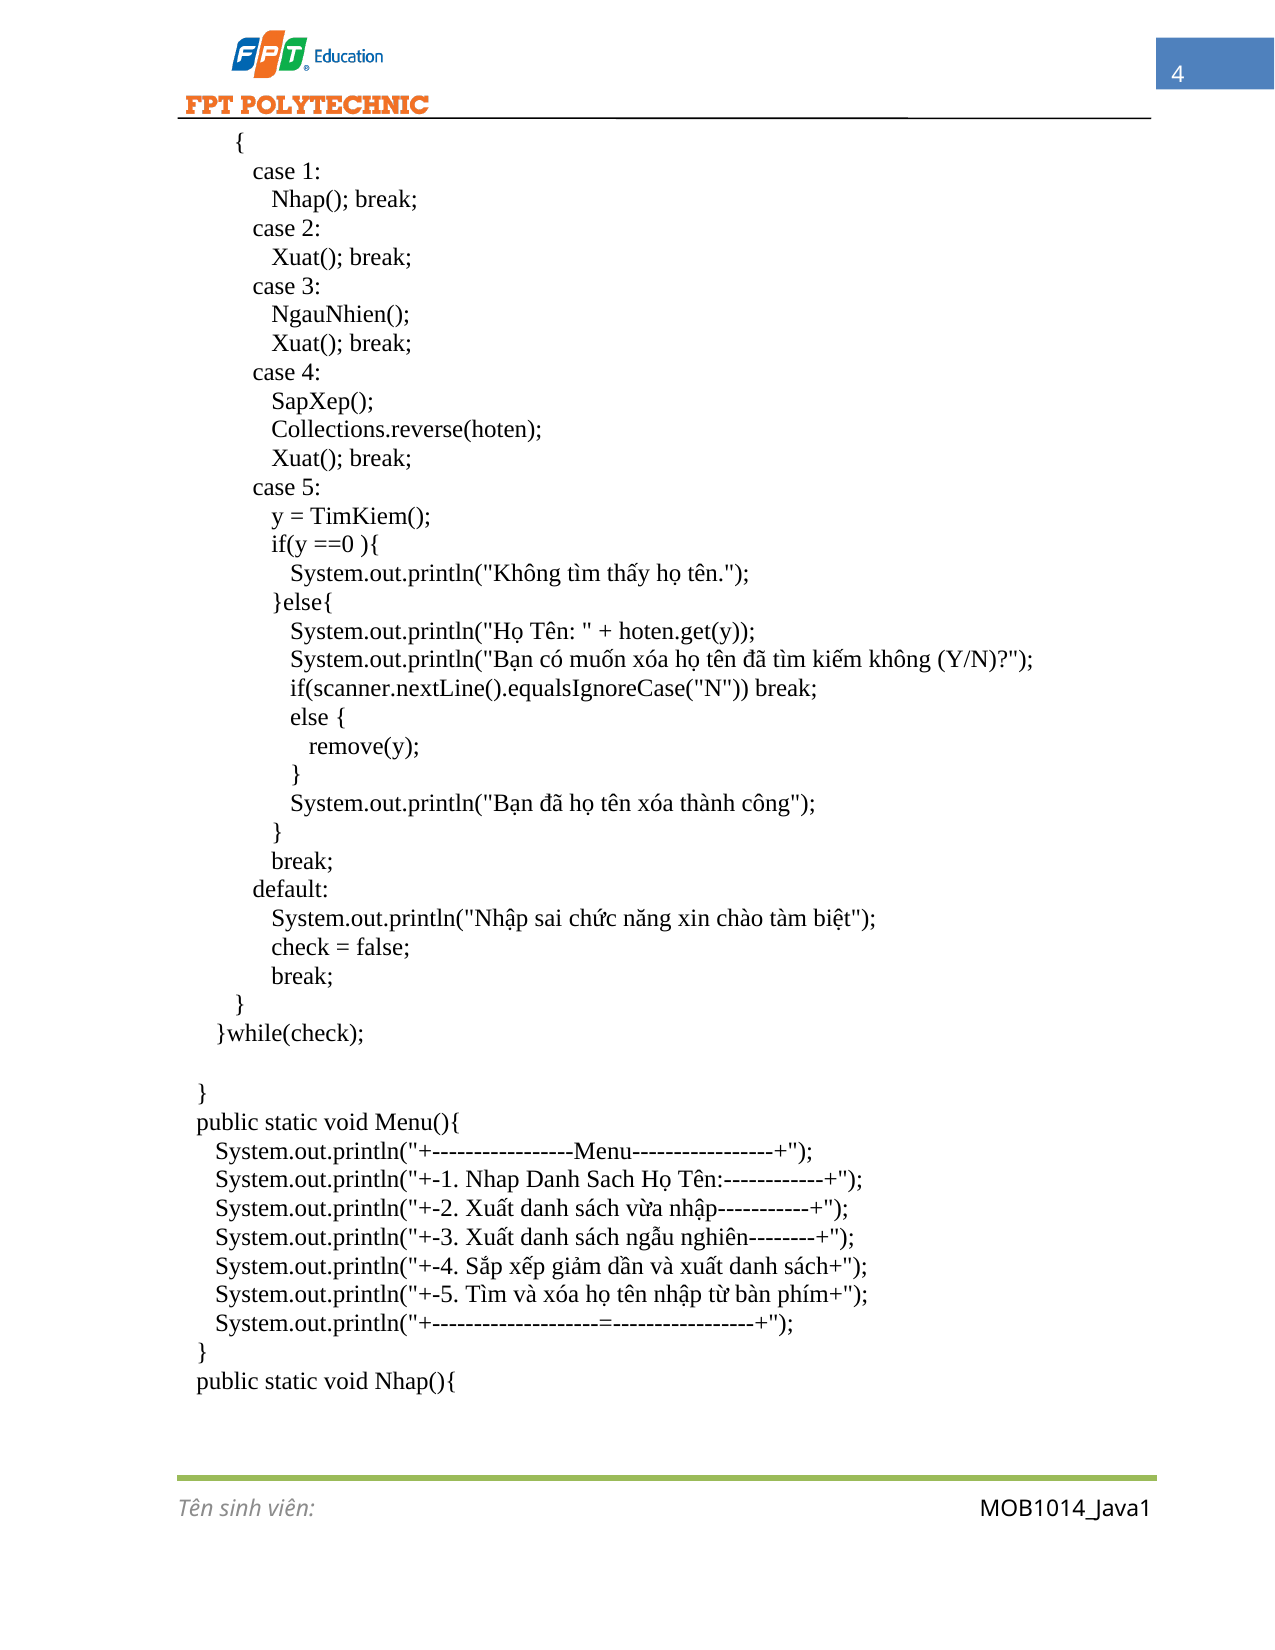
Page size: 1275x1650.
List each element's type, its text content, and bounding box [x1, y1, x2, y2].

text case 1: [177, 156, 1157, 184]
text case 3: [177, 271, 1157, 299]
text if(scanner.nextLine().equalsIgnoreCase("N")) break; [177, 673, 1157, 702]
text default: [177, 874, 1157, 903]
text System.out.println("Nhập sai chức năng xin chào tàm biệt"); [177, 903, 1157, 932]
text remove(y); [177, 731, 1157, 759]
text Xuat(); break; [177, 242, 1157, 271]
text System.out.println("+-5. Tìm và xóa họ tên nhập từ bàn phím+"); [177, 1279, 1157, 1308]
text }while(check); [177, 1018, 1157, 1047]
text public static void Menu(){ [177, 1107, 1157, 1136]
text } [177, 817, 1157, 846]
text Nhap(); break; [177, 184, 1157, 213]
text }else{ [177, 587, 1157, 616]
text break; [177, 846, 1157, 874]
text if(y ==0 ){ [177, 529, 1157, 558]
text } [177, 1078, 1157, 1107]
text System.out.println("Bạn đã họ tên xóa thành công"); [177, 788, 1157, 817]
picture [177, 22, 437, 122]
text System.out.println("+-4. Sắp xếp giảm dần và xuất danh sách+"); [177, 1251, 1157, 1279]
text Collections.reverse(hoten); [177, 414, 1157, 443]
text else { [177, 702, 1157, 731]
text check = false; [177, 932, 1157, 961]
text Xuat(); break; [177, 443, 1157, 472]
text System.out.println("Họ Tên: " + hoten.get(y)); [177, 616, 1157, 644]
text System.out.println("+-1. Nhap Danh Sach Họ Tên:------------+"); [177, 1164, 1157, 1193]
text { [177, 127, 1157, 156]
text System.out.println("Không tìm thấy họ tên."); [177, 558, 1157, 587]
text System.out.println("+-----------------Menu-----------------+"); [177, 1136, 1157, 1164]
text public static void Nhap(){ [177, 1366, 1157, 1394]
text NgauNhien(); [177, 299, 1157, 328]
text case 5: [177, 472, 1157, 501]
text System.out.println("Bạn có muốn xóa họ tên đã tìm kiếm không (Y/N)?"); [177, 644, 1157, 673]
text System.out.println("+-3. Xuất danh sách ngẫu nghiên--------+"); [177, 1222, 1157, 1251]
text break; [177, 961, 1157, 989]
text Xuat(); break; [177, 328, 1157, 357]
text System.out.println("+--------------------=-----------------+"); [177, 1308, 1157, 1337]
text y = TimKiem(); [177, 501, 1157, 529]
text } [177, 1337, 1157, 1366]
text case 2: [177, 213, 1157, 242]
text } [177, 989, 1157, 1018]
text System.out.println("+-2. Xuất danh sách vừa nhập-----------+"); [177, 1193, 1157, 1222]
text case 4: [177, 357, 1157, 386]
text } [177, 759, 1157, 788]
text SapXep(); [177, 386, 1157, 414]
